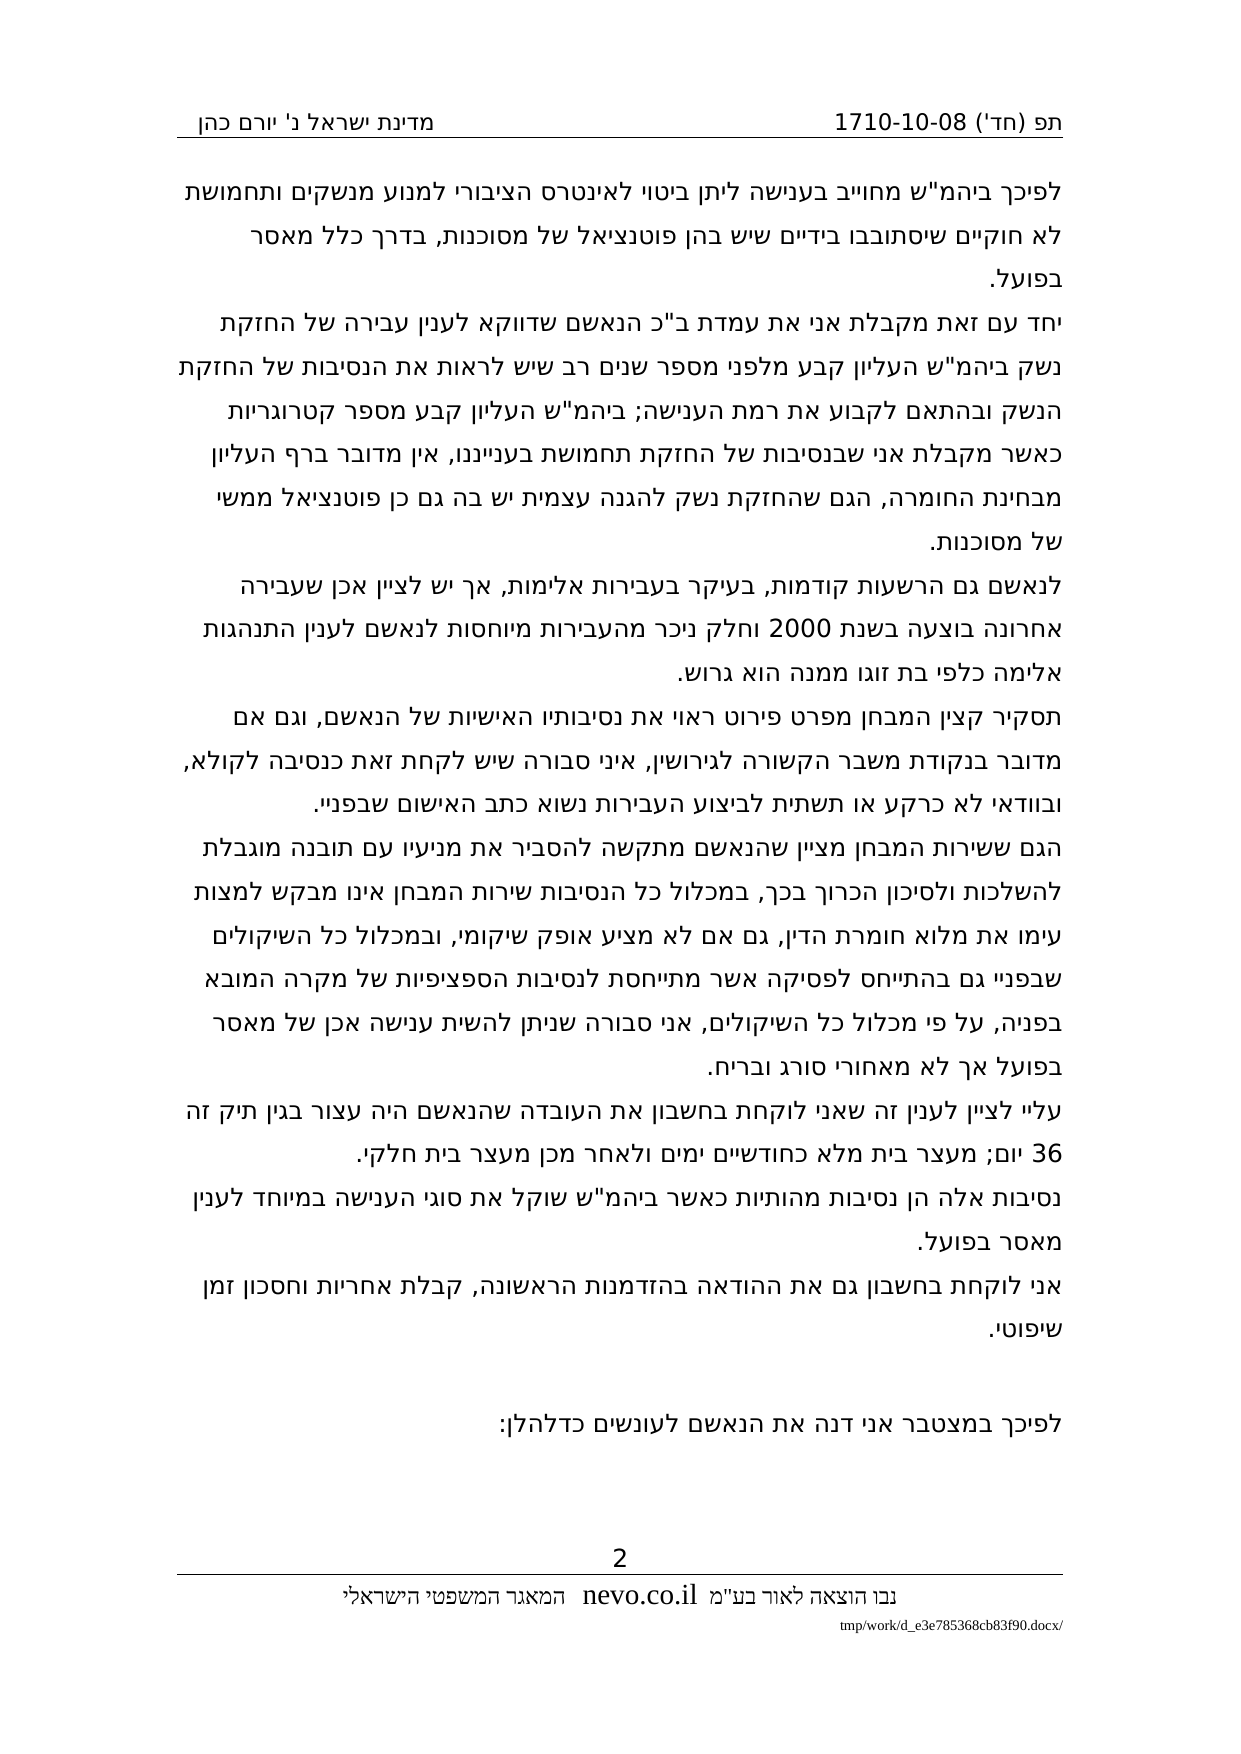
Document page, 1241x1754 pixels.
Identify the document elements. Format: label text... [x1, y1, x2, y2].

text לפיכך במצטבר אני דנה את הנאשם לעונשים כדלהלן: [177, 1409, 1063, 1439]
text לנאשם גם הרשעות קודמות, בעיקר בעבירות אלימות, אך יש לציין אכן שעבירה אחרונה בוצעה בשנת 2000 וחלק ניכר מהעבירות מיוחסות לנאשם לענין התנהגות אלימה כלפי בת זוגו ממנה הוא גרוש. [177, 571, 1063, 688]
text יחד עם זאת מקבלת אני את עמדת ב"כ הנאשם שדווקא לענין עבירה של החזקת נשק ביהמ"ש העליון קבע מלפני מספר שנים רב שיש לראות את הנסיבות של החזקת הנשק ובהתאם לקבוע את רמת הענישה; ביהמ"ש העליון קבע מספר קטרוגריות כאשר מקבלת אני שבנסיבות של החזקת תחמושת בענייננו, אין מדובר ברף העליון מבחינת החומרה, הגם שהחזקת נשק להגנה עצמית יש בה גם כן פוטנציאל ממשי של מסוכנות. [177, 308, 1063, 556]
text לפיכך ביהמ"ש מחוייב בענישה ליתן ביטוי לאינטרס הציבורי למנוע מנשקים ותחמושת לא חוקיים שיסתובבו בידיים שיש בהן פוטנציאל של מסוכנות, בדרך כלל מאסר בפועל. [177, 177, 1063, 294]
text אני לוקחת בחשבון גם את ההודאה בהזדמנות הראשונה, קבלת אחריות וחסכון זמן שיפוטי. [177, 1271, 1063, 1344]
text הגם ששירות המבחן מציין שהנאשם מתקשה להסביר את מניעיו עם תובנה מוגבלת להשלכות ולסיכון הכרוך בכך, במכלול כל הנסיבות שירות המבחן אינו מבקש למצות עימו את מלוא חומרת הדין, גם אם לא מציע אופק שיקומי, ובמכלול כל השיקולים שבפניי גם בהתייחס לפסיקה אשר מתייחסת לנסיבות הספציפיות של מקרה המובא בפניה, על פי מכלול כל השיקולים, אני סבורה שניתן להשית ענישה אכן של מאסר בפועל אך לא מאחורי סורג ובריח. [177, 833, 1063, 1081]
text תסקיר קצין המבחן מפרט פירוט ראוי את נסיבותיו האישיות של הנאשם, וגם אם מדובר בנקודת משבר הקשורה לגירושין, איני סבורה שיש לקחת זאת כנסיבה לקולא, ובוודאי לא כרקע או תשתית לביצוע העבירות נשוא כתב האישום שבפניי. [177, 702, 1063, 819]
text נסיבות אלה הן נסיבות מהותיות כאשר ביהמ"ש שוקל את סוגי הענישה במיוחד לענין מאסר בפועל. [177, 1183, 1063, 1256]
text עליי לציין לענין זה שאני לוקחת בחשבון את העובדה שהנאשם היה עצור בגין תיק זה 36 יום; מעצר בית מלא כחודשיים ימים ולאחר מכן מעצר בית חלקי. [177, 1096, 1063, 1169]
